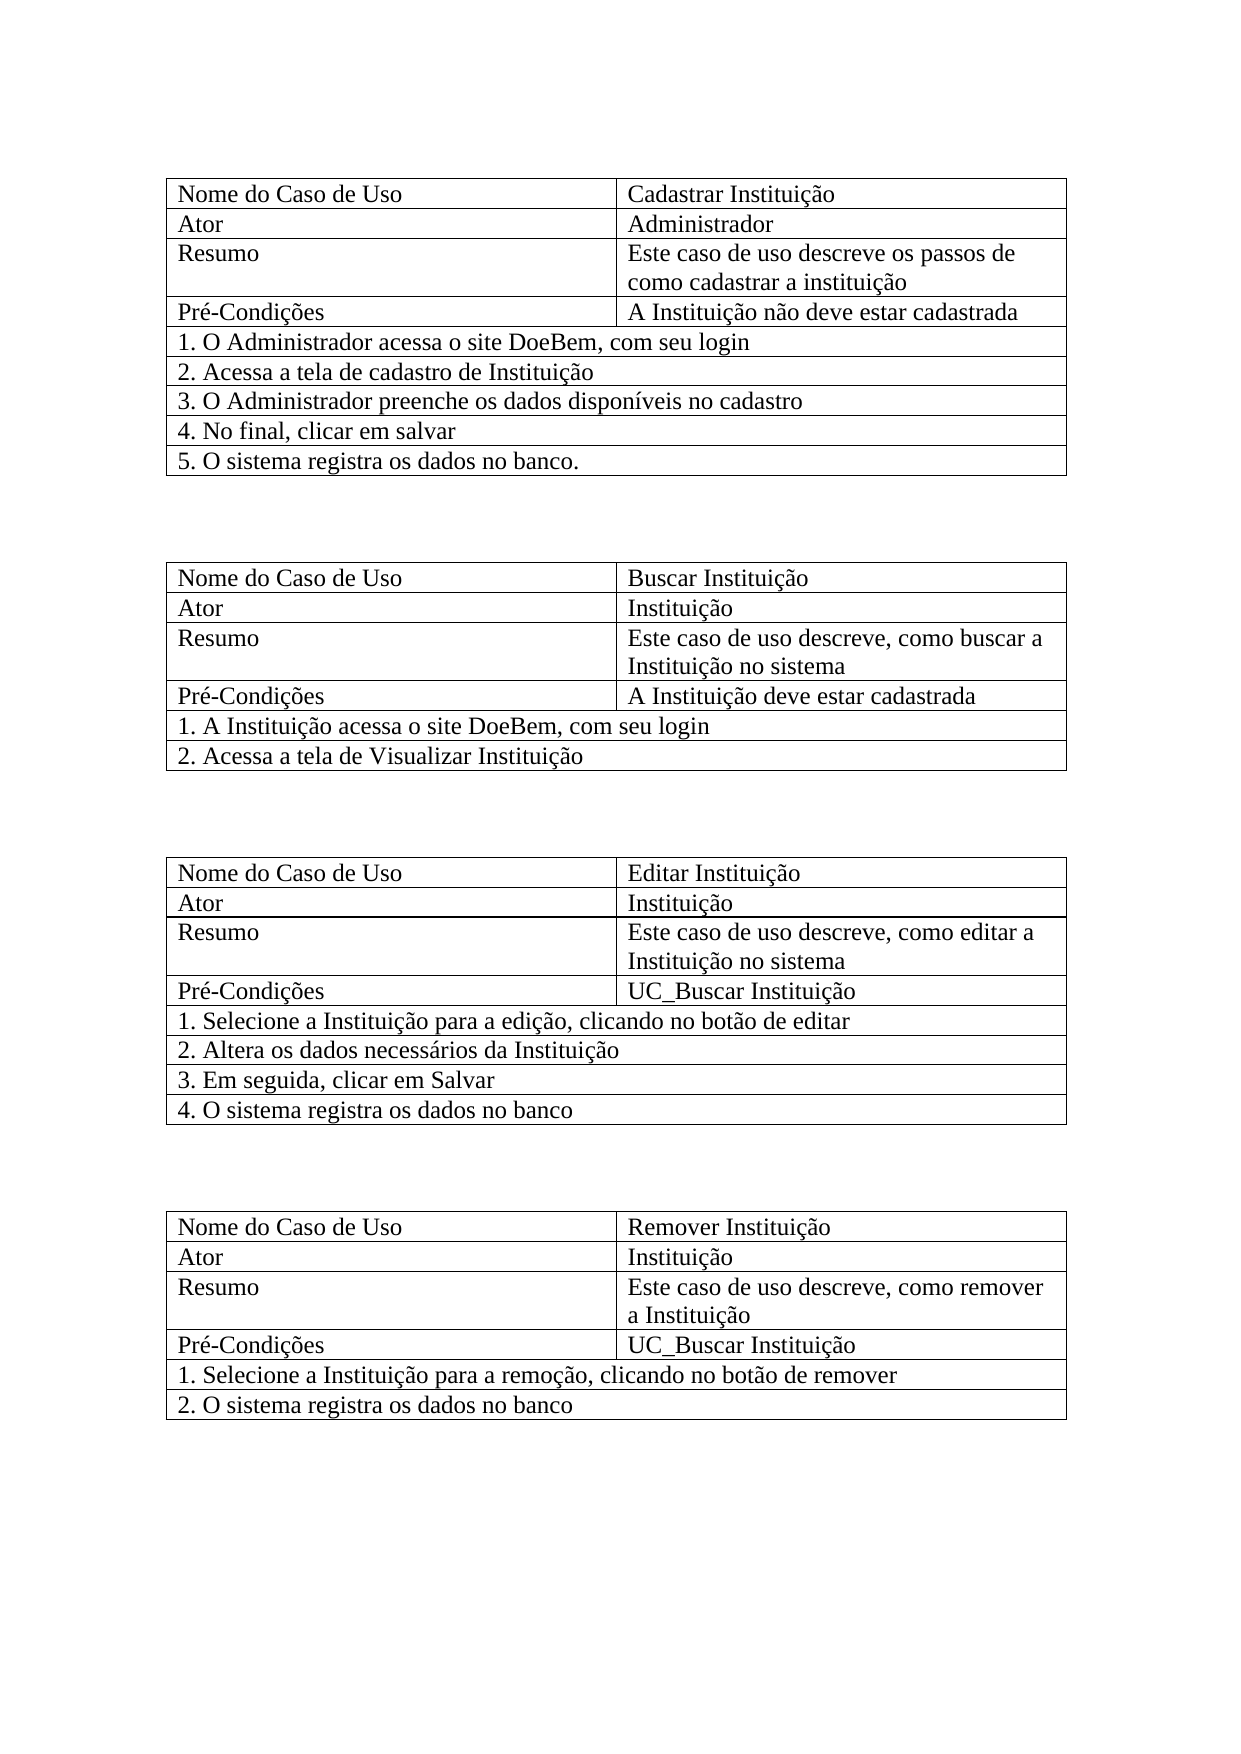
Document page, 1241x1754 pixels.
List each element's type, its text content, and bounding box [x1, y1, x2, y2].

table_cell 1. A Instituição acessa o site DoeBem, com seu login [167, 711, 1066, 740]
table_cell Pré-Condições [167, 297, 616, 326]
table_cell Resumo [167, 918, 616, 975]
table_cell 4. O sistema registra os dados no banco [167, 1095, 1066, 1124]
table_cell 2. O sistema registra os dados no banco [167, 1390, 1066, 1419]
table_header Buscar Instituição [617, 563, 1066, 592]
table_cell Resumo [167, 623, 616, 680]
table_cell Pré-Condições [167, 1330, 616, 1359]
table_cell Resumo [167, 239, 616, 296]
table_cell Este caso de uso descreve, como editar a Instituição no sistema [617, 918, 1066, 975]
table_cell UC_Buscar Instituição [617, 976, 1066, 1005]
table_header Editar Instituição [617, 858, 1066, 887]
table_cell 1. Selecione a Instituição para a remoção, clicando no botão de remover [167, 1360, 1066, 1389]
table_cell 3. Em seguida, clicar em Salvar [167, 1065, 1066, 1094]
table_cell UC_Buscar Instituição [617, 1330, 1066, 1359]
table_cell 2. Altera os dados necessários da Instituição [167, 1036, 1066, 1064]
table_cell A Instituição não deve estar cadastrada [617, 297, 1066, 326]
table_header Nome do Caso de Uso [167, 179, 616, 208]
table_cell Ator [167, 888, 616, 916]
table_cell 1. Selecione a Instituição para a edição, clicando no botão de editar [167, 1006, 1066, 1034]
table_cell Instituição [617, 593, 1066, 622]
table_header Nome do Caso de Uso [167, 858, 616, 887]
table_cell Este caso de uso descreve os passos de como cadastrar a instituição [617, 239, 1066, 296]
table_cell Ator [167, 593, 616, 622]
table_cell Ator [167, 1242, 616, 1271]
table_cell Ator [167, 209, 616, 237]
table_cell Instituição [617, 888, 1066, 916]
table_header Remover Instituição [617, 1212, 1066, 1241]
table_cell Administrador [617, 209, 1066, 237]
table_cell 3. O Administrador preenche os dados disponíveis no cadastro [167, 386, 1066, 415]
table_header Nome do Caso de Uso [167, 1212, 616, 1241]
table_cell Resumo [167, 1272, 616, 1329]
table_cell A Instituição deve estar cadastrada [617, 681, 1066, 710]
table_header Nome do Caso de Uso [167, 563, 616, 592]
table_cell Instituição [617, 1242, 1066, 1271]
table_cell 4. No final, clicar em salvar [167, 416, 1066, 445]
table_cell Pré-Condições [167, 681, 616, 710]
table_cell 2. Acessa a tela de Visualizar Instituição [167, 741, 1066, 769]
table_cell Este caso de uso descreve, como remover a Instituição [617, 1272, 1066, 1329]
table_cell 1. O Administrador acessa o site DoeBem, com seu login [167, 327, 1066, 356]
table_cell 2. Acessa a tela de cadastro de Instituição [167, 357, 1066, 385]
table_cell Pré-Condições [167, 976, 616, 1005]
table_cell Este caso de uso descreve, como buscar a Instituição no sistema [617, 623, 1066, 680]
table_cell 5. O sistema registra os dados no banco. [167, 446, 1066, 475]
table_header Cadastrar Instituição [617, 179, 1066, 208]
